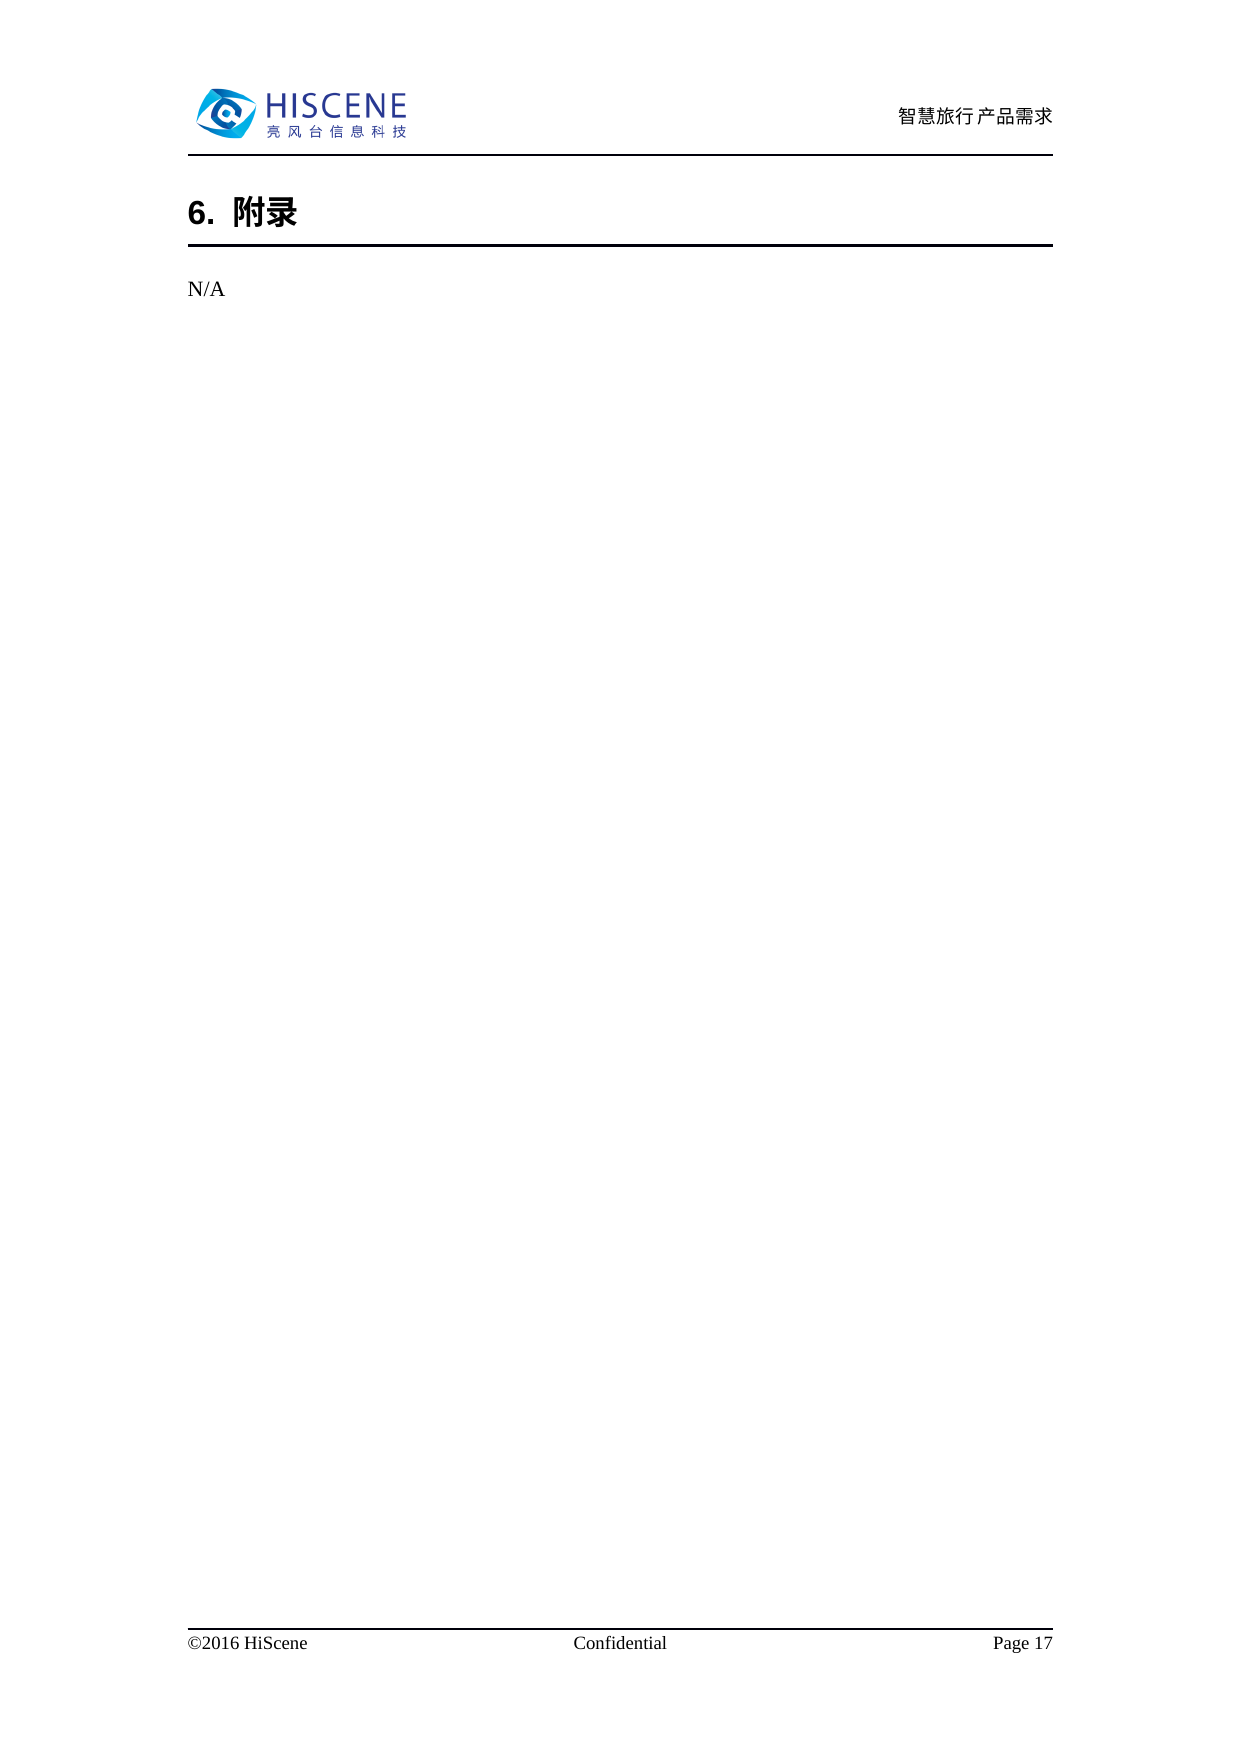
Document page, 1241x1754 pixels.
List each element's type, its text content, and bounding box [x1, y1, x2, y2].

text N/A [187, 272, 1053, 305]
text 附录 [187, 177, 1053, 247]
picture [187, 77, 417, 147]
